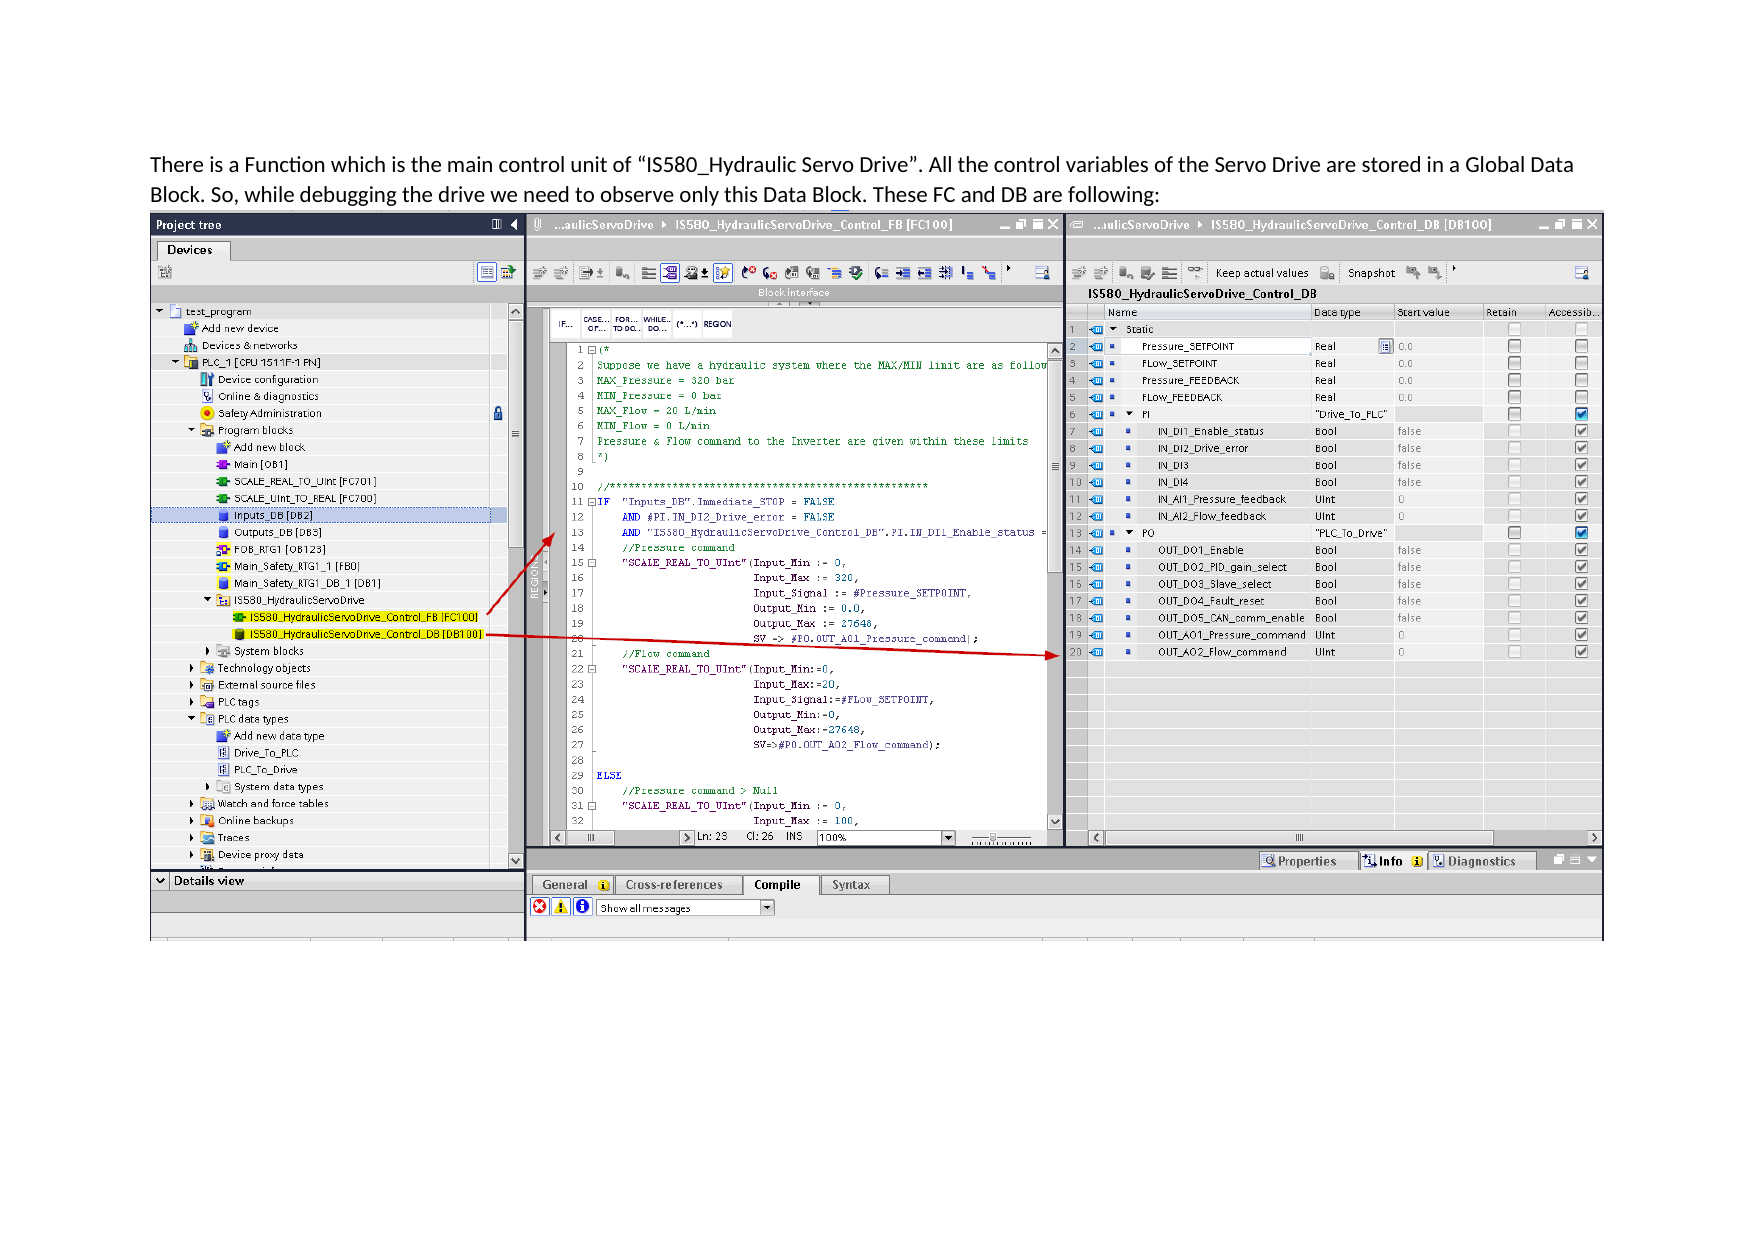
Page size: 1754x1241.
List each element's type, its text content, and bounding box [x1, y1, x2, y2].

picture [150, 210, 1604, 941]
text There is a Function which is the main control unit of “IS580_Hydraulic Servo Drive”. All the control variables of the Servo Drive are stored in a Global Data Block. So, while debugging the drive we need to observe only this Data Block. These FC and DB are following: [150, 150, 1604, 210]
